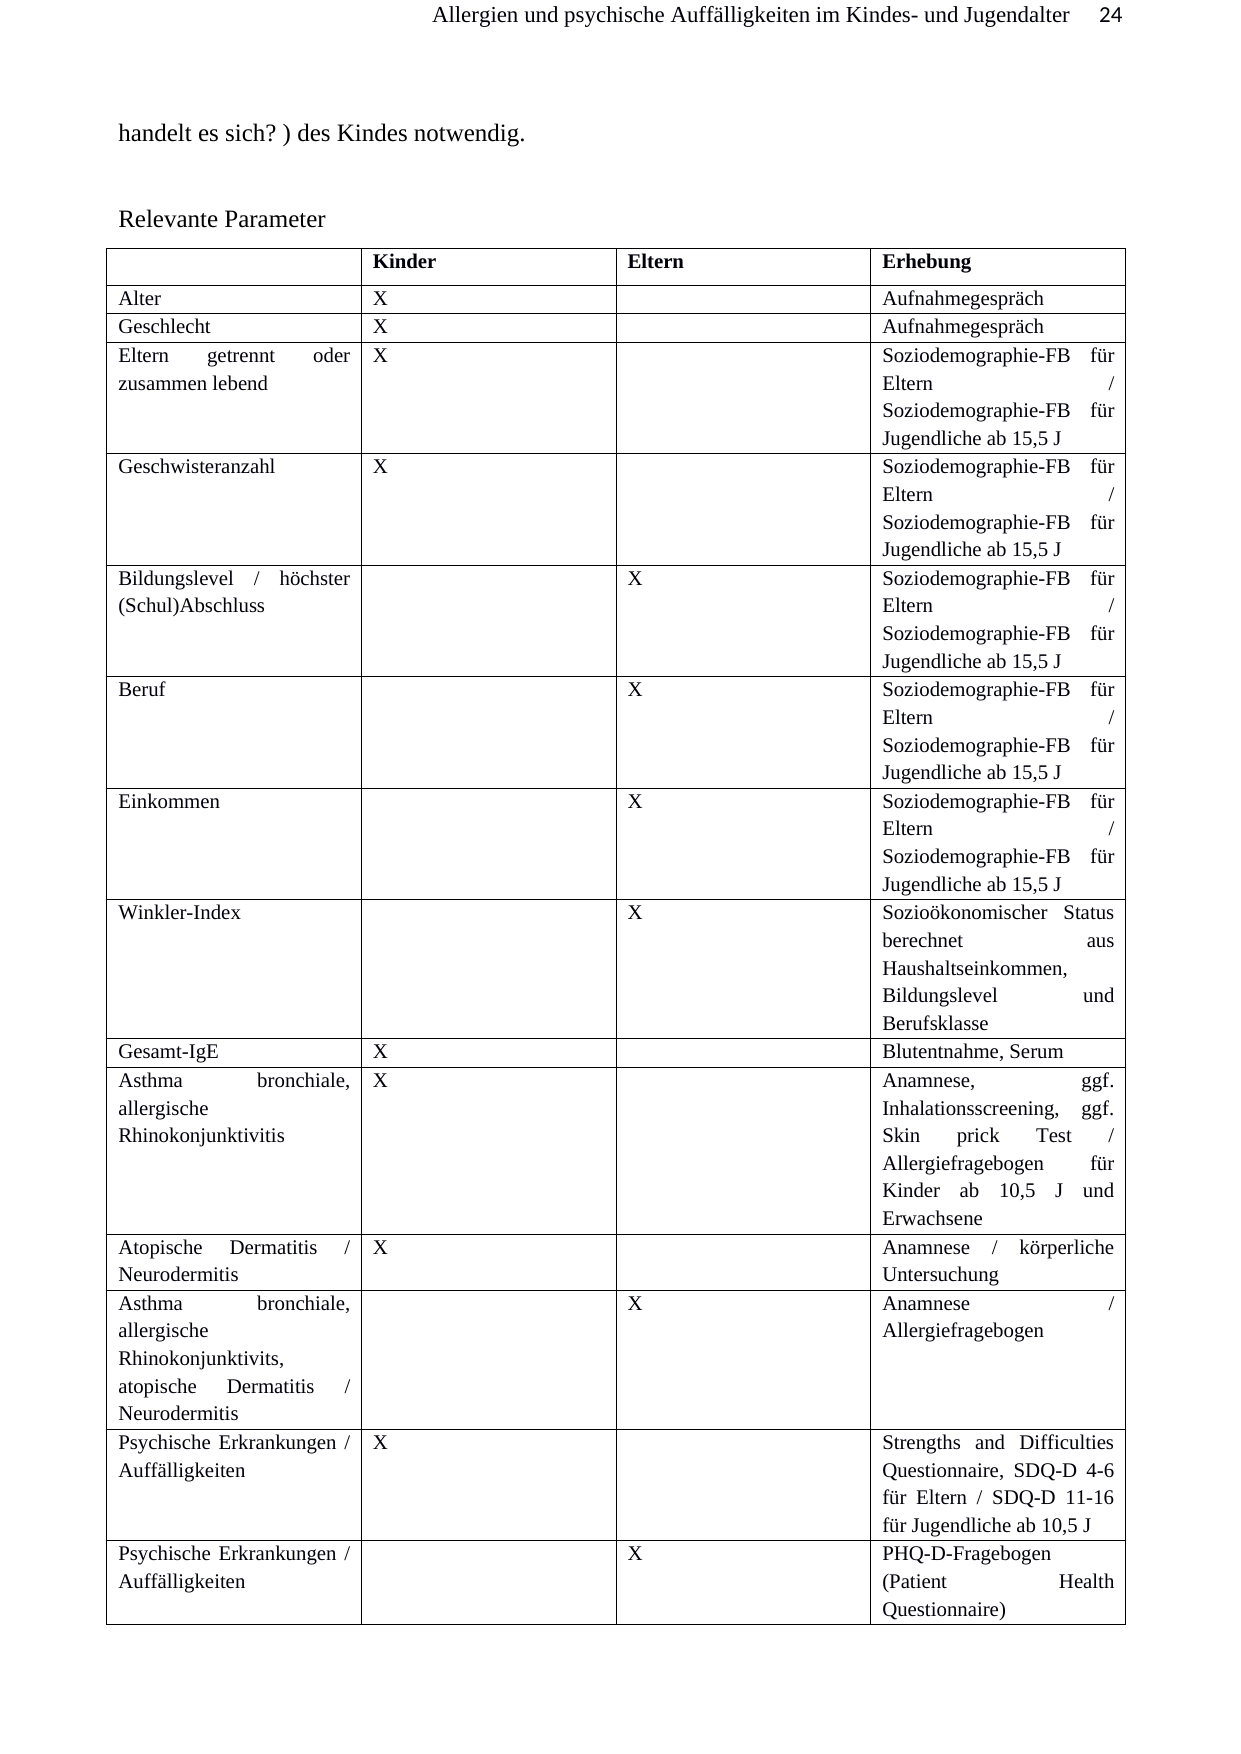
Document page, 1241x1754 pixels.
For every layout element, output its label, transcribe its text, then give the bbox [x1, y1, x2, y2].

table_cell Bildungslevel / höchster (Schul)Abschluss [107, 566, 361, 676]
table_cell [362, 1291, 616, 1429]
table_header Erhebung [871, 249, 1125, 284]
table_header Eltern [617, 249, 870, 284]
table_cell Geschlecht [107, 314, 361, 342]
text Relevante Parameter [118, 204, 1122, 233]
table_cell X [362, 1235, 616, 1290]
table_cell [362, 1541, 616, 1624]
table_cell Asthma bronchiale, allergische Rhinokonjunktivits, atopische Dermatitis / Neurodermitis [107, 1291, 361, 1429]
table_cell Soziodemographie-FB für Eltern / Soziodemographie-FB für Jugendliche ab 15,5 J [871, 343, 1125, 453]
table_cell Sozioökonomischer Status berechnet aus Haushaltseinkommen, Bildungslevel und Berufsklasse [871, 900, 1125, 1038]
table_cell [362, 566, 616, 676]
table_cell X [362, 286, 616, 313]
table_cell X [617, 566, 870, 676]
table_cell X [617, 789, 870, 899]
table_cell X [362, 454, 616, 565]
table_cell Aufnahmegespräch [871, 314, 1125, 342]
table_cell X [362, 1068, 616, 1233]
table_cell X [362, 314, 616, 342]
table_cell Soziodemographie-FB für Eltern / Soziodemographie-FB für Jugendliche ab 15,5 J [871, 454, 1125, 565]
table_cell Anamnese, ggf. Inhalationsscreening, ggf. Skin prick Test / Allergiefragebogen für Kinder ab 10,5 J und Erwachsene [871, 1068, 1125, 1233]
table_cell X [362, 343, 616, 453]
table_cell Soziodemographie-FB für Eltern / Soziodemographie-FB für Jugendliche ab 15,5 J [871, 677, 1125, 788]
table_cell Winkler-Index [107, 900, 361, 1038]
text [118, 118, 1122, 147]
table_cell Gesamt-IgE [107, 1039, 361, 1067]
table_cell [362, 789, 616, 899]
table_cell Asthma bronchiale, allergische Rhinokonjunktivitis [107, 1068, 361, 1233]
table_cell X [617, 1541, 870, 1624]
table_cell Strengths and Difficulties Questionnaire, SDQ-D 4-6 für Eltern / SDQ-D 11-16 für Jugendliche ab 10,5 J [871, 1430, 1125, 1540]
table_cell [617, 1068, 870, 1233]
table_cell Geschwisteranzahl [107, 454, 361, 565]
table_header Kinder [362, 249, 616, 284]
table_cell X [362, 1039, 616, 1067]
table_cell Anamnese / Allergiefragebogen [871, 1291, 1125, 1429]
table_cell PHQ-D-Fragebogen (Patient Health Questionnaire) [871, 1541, 1125, 1624]
table_cell Soziodemographie-FB für Eltern / Soziodemographie-FB für Jugendliche ab 15,5 J [871, 566, 1125, 676]
table_cell X [617, 900, 870, 1038]
table_cell Anamnese / körperliche Untersuchung [871, 1235, 1125, 1290]
table_header [107, 249, 361, 284]
table_cell Beruf [107, 677, 361, 788]
table_cell [617, 343, 870, 453]
table_cell [362, 677, 616, 788]
table_cell Eltern getrennt oder zusammen lebend [107, 343, 361, 453]
table_cell Psychische Erkrankungen / Auffälligkeiten [107, 1541, 361, 1624]
table_cell [617, 314, 870, 342]
table_cell X [617, 677, 870, 788]
table_cell Alter [107, 286, 361, 313]
table_cell [617, 1430, 870, 1540]
table_cell [617, 454, 870, 565]
table_cell Atopische Dermatitis / Neurodermitis [107, 1235, 361, 1290]
table_cell [617, 286, 870, 313]
table_cell Soziodemographie-FB für Eltern / Soziodemographie-FB für Jugendliche ab 15,5 J [871, 789, 1125, 899]
table_cell [362, 900, 616, 1038]
table_cell X [617, 1291, 870, 1429]
table_cell Einkommen [107, 789, 361, 899]
table_cell [617, 1235, 870, 1290]
table_cell Aufnahmegespräch [871, 286, 1125, 313]
table_cell [617, 1039, 870, 1067]
table_cell X [362, 1430, 616, 1540]
table_cell Psychische Erkrankungen / Auffälligkeiten [107, 1430, 361, 1540]
table_cell Blutentnahme, Serum [871, 1039, 1125, 1067]
